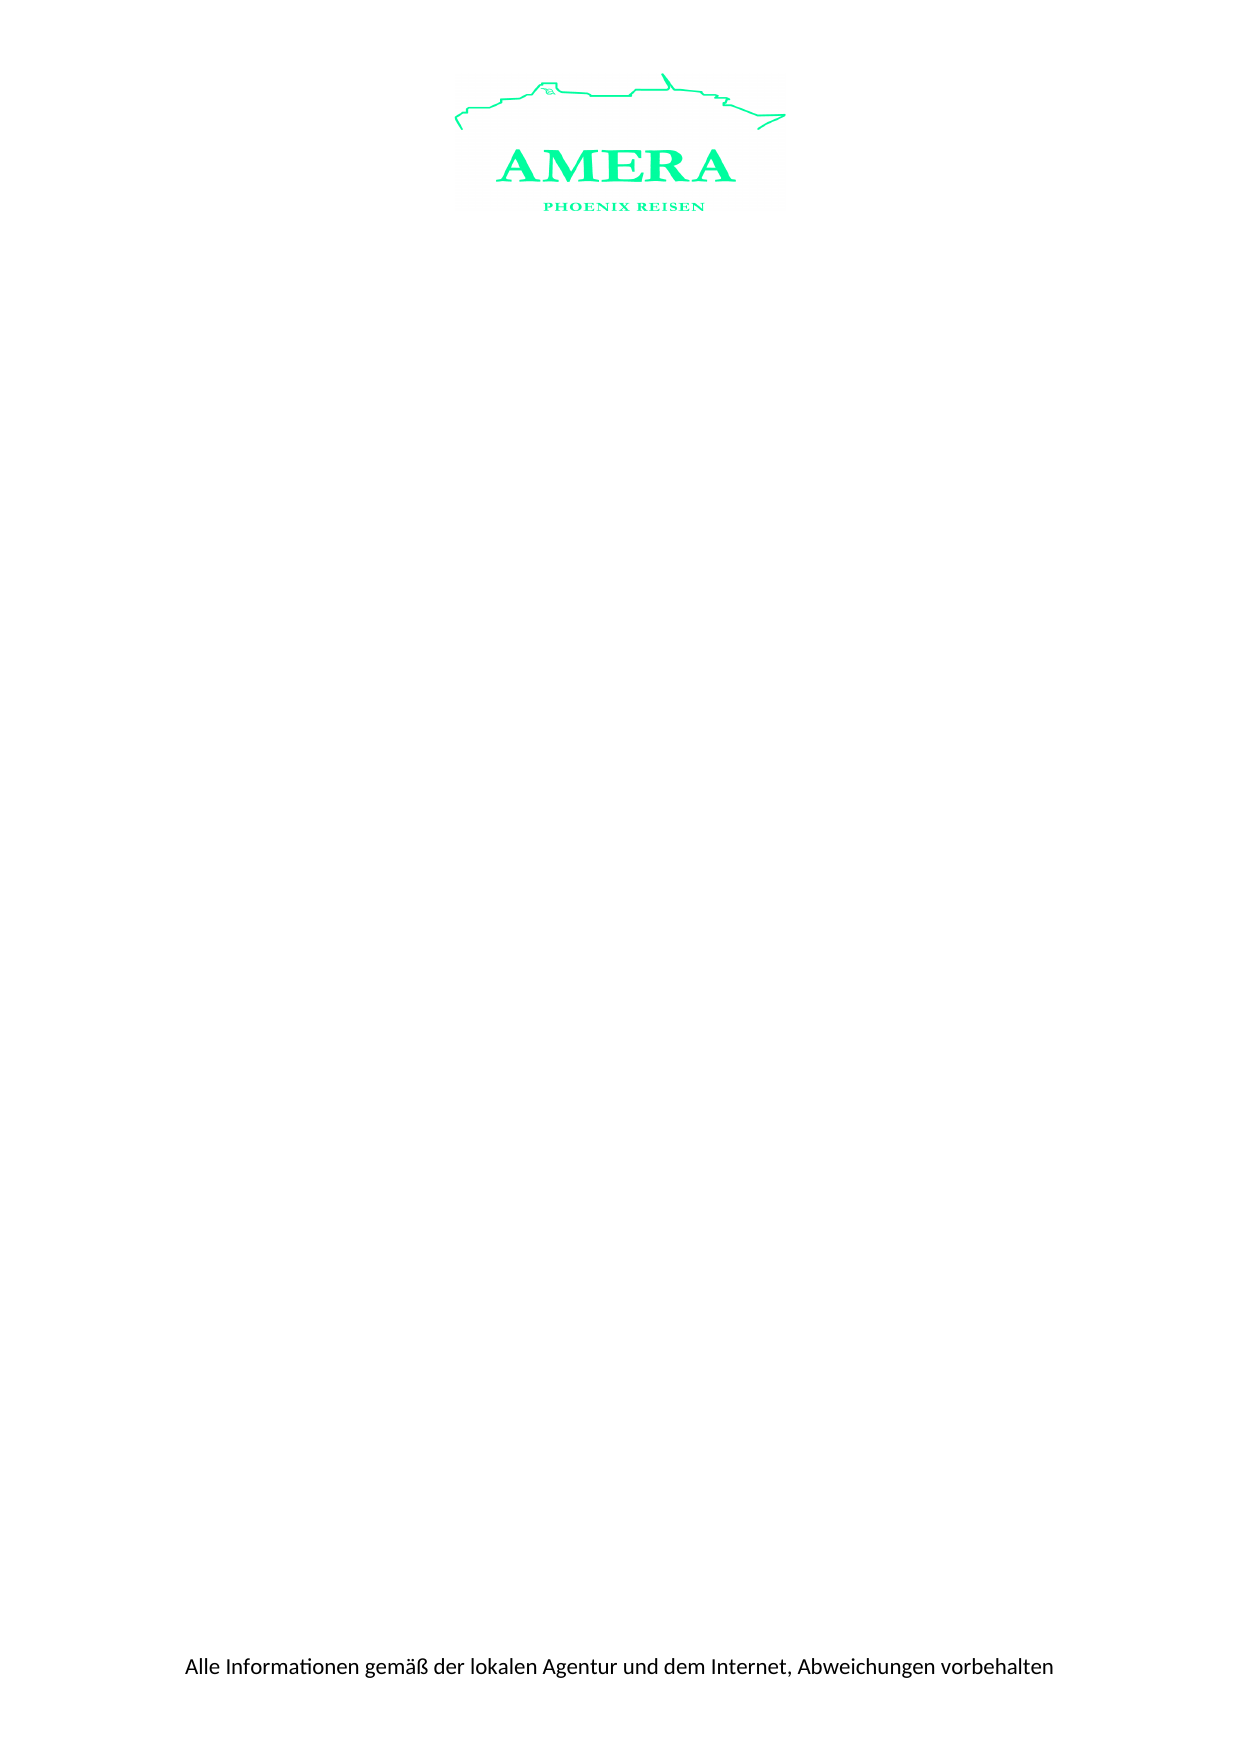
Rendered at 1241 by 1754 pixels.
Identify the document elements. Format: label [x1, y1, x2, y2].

picture [454, 73, 786, 211]
